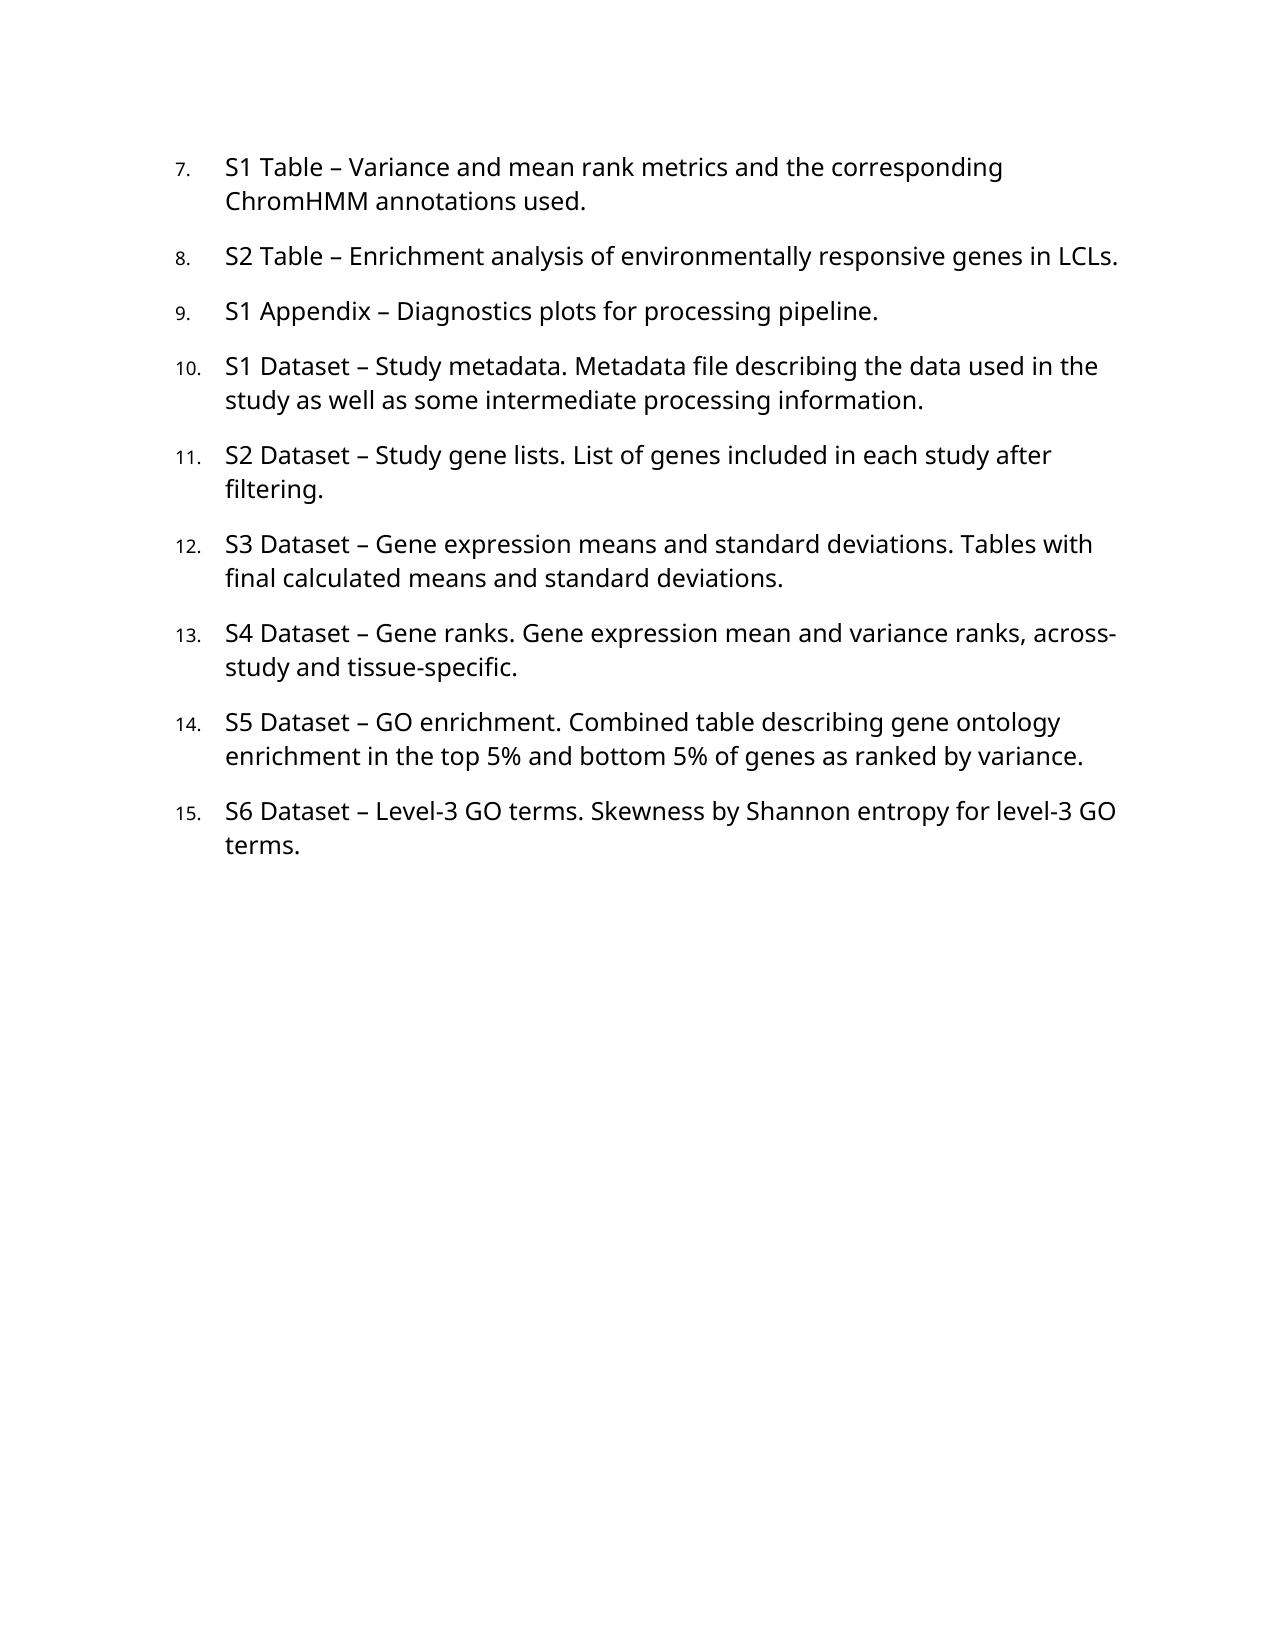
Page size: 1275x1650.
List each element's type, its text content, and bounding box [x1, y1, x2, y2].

list S5 Dataset – GO enrichment. Combined table describing gene ontology enrichment in the top 5% and bottom 5% of genes as ranked by variance. [175, 704, 1125, 773]
list S2 Dataset – Study gene lists. List of genes included in each study after filtering. [175, 438, 1125, 506]
list S1 Dataset – Study metadata. Metadata file describing the data used in the study as well as some intermediate processing information. [175, 349, 1125, 417]
list S4 Dataset – Gene ranks. Gene expression mean and variance ranks, across-study and tissue-specific. [175, 616, 1125, 684]
list S1 Appendix – Diagnostics plots for processing pipeline. [175, 294, 1125, 328]
list S1 Table – Variance and mean rank metrics and the corresponding ChromHMM annotations used. [175, 150, 1125, 218]
list S3 Dataset – Gene expression means and standard deviations. Tables with final calculated means and standard deviations. [175, 527, 1125, 595]
list S2 Table – Enrichment analysis of environmentally responsive genes in LCLs. [175, 239, 1125, 273]
list S6 Dataset – Level-3 GO terms. Skewness by Shannon entropy for level-3 GO terms. [175, 793, 1125, 862]
